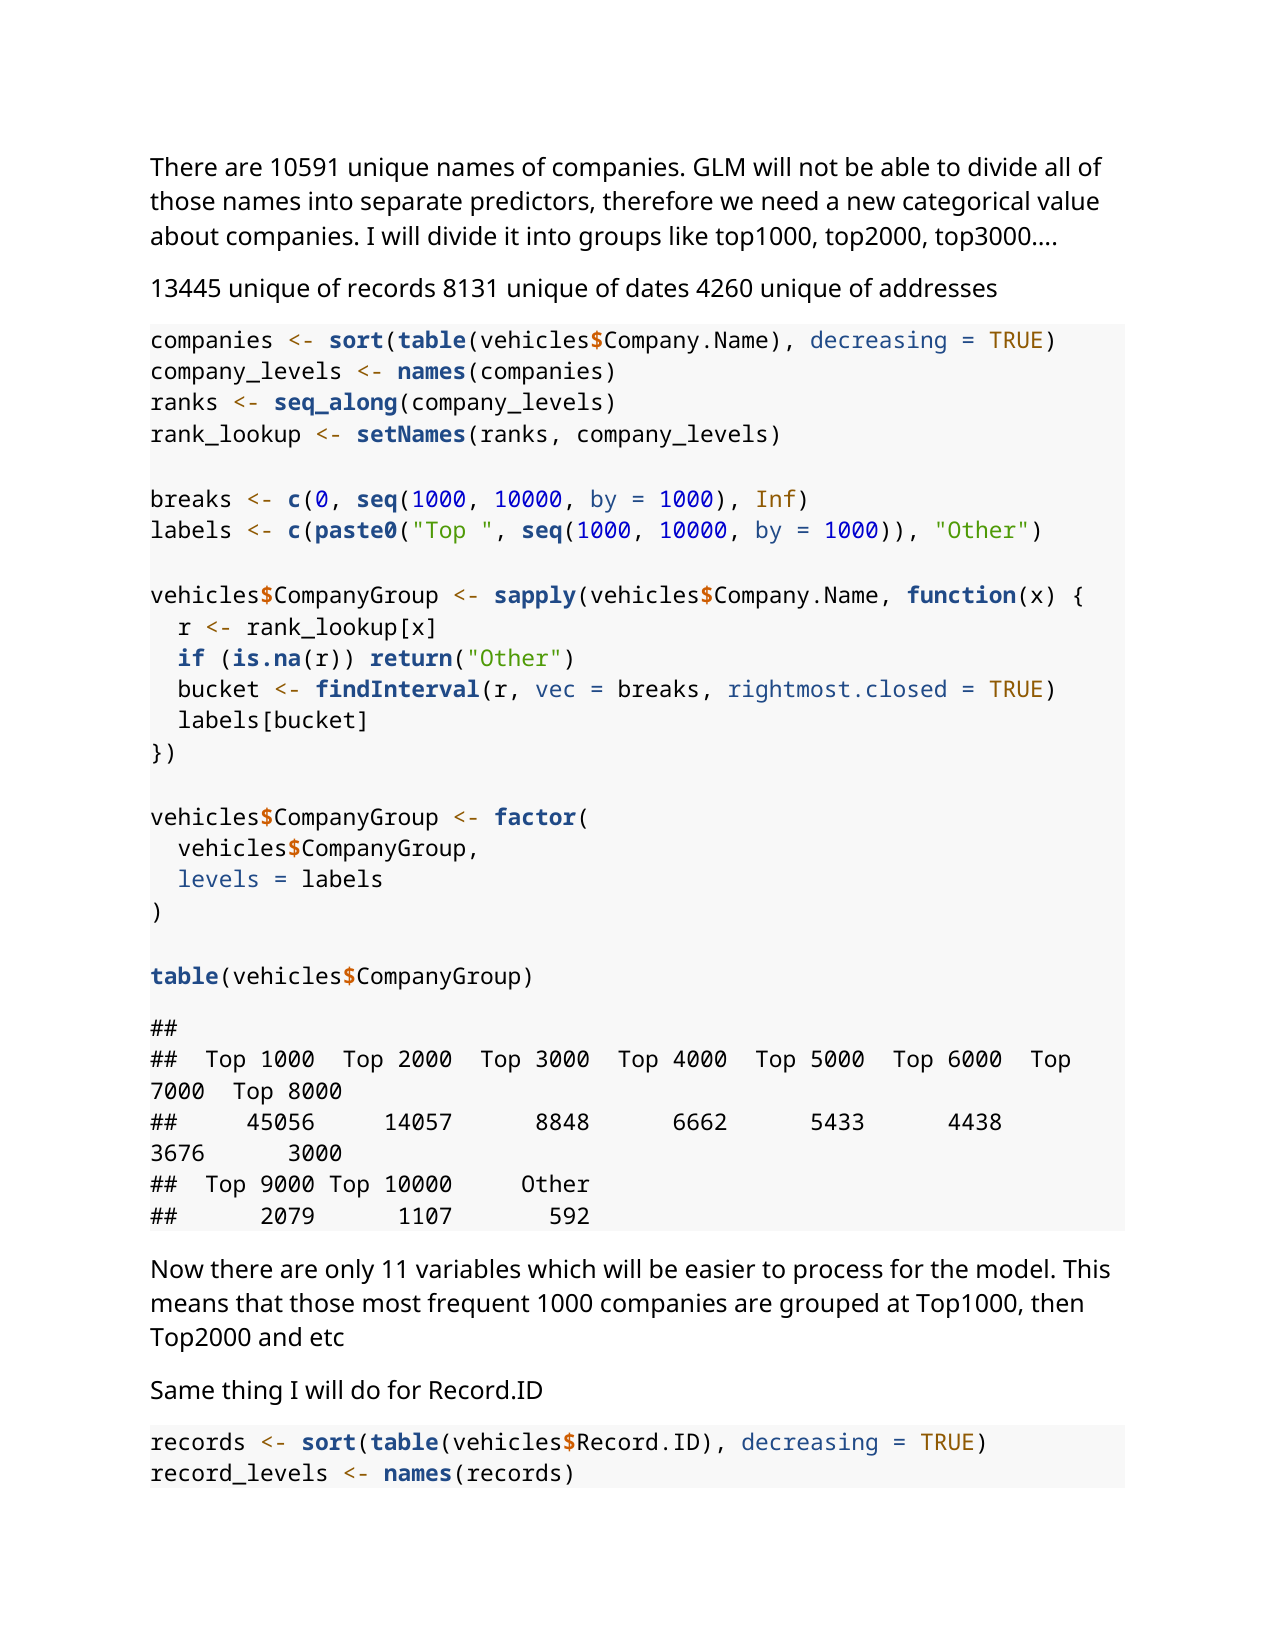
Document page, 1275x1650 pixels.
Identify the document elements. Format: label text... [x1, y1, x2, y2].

text 13445 unique of records 8131 unique of dates 4260 unique of addresses [150, 271, 1125, 305]
text Now there are only 11 variables which will be easier to process for the model. This means that those most frequent 1000 companies are grouped at Top1000, then Top2000 and etc [150, 1252, 1125, 1354]
text companies <- sort(table(vehicles$Company.Name), decreasing = TRUE) company_levels <- names(companies) ranks <- seq_along(company_levels) rank_lookup <- setNames(ranks, company_levels) breaks <- c(0, seq(1000, 10000, by = 1000), Inf) labels <- c(paste0("Top ", seq(1000, 10000, by = 1000)), "Other") vehicles$CompanyGroup <- sapply(vehicles$Company.Name, function(x) { r <- rank_lookup[x] if (is.na(r)) return("Other") bucket <- findInterval(r, vec = breaks, rightmost.closed = TRUE) labels[bucket] }) vehicles$CompanyGroup <- factor( vehicles$CompanyGroup, levels = labels ) table(vehicles$CompanyGroup) [150, 324, 1125, 991]
text ## ## Top 1000 Top 2000 Top 3000 Top 4000 Top 5000 Top 6000 Top 7000 Top 8000 ## 45056 14057 8848 6662 5433 4438 3676 3000 ## Top 9000 Top 10000 Other ## 2079 1107 592 [150, 1012, 1125, 1231]
text There are 10591 unique names of companies. GLM will not be able to divide all of those names into separate predictors, therefore we need a new categorical value about companies. I will divide it into groups like top1000, top2000, top3000…. [150, 150, 1125, 252]
text Same thing I will do for Record.ID [150, 1373, 1125, 1407]
